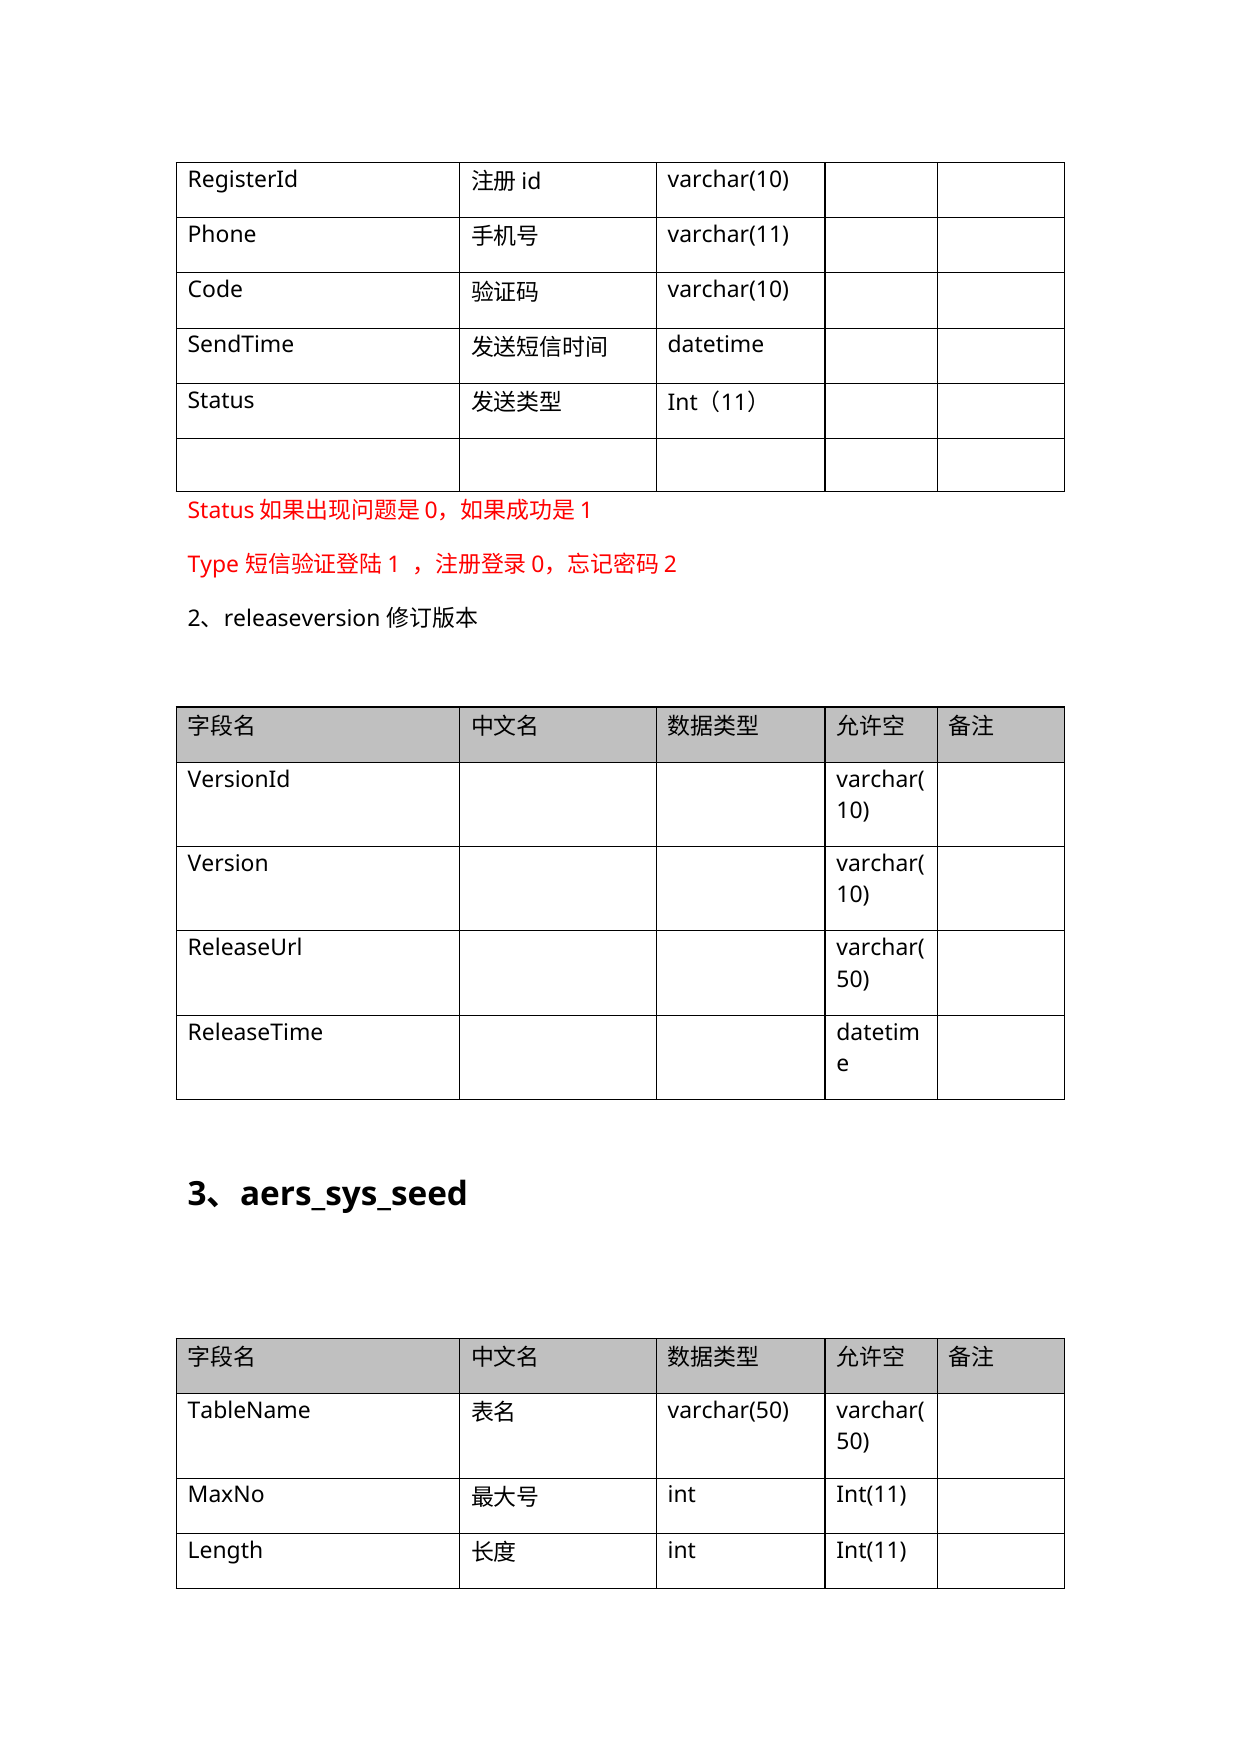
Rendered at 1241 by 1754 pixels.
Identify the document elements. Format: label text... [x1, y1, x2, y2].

table_cell 发送类型 [460, 384, 656, 438]
table_cell 发送短信时间 [460, 329, 656, 382]
table_cell varchar(50) [826, 931, 937, 1015]
table_cell 手机号 [460, 218, 656, 272]
table_header 字段名 [177, 708, 459, 762]
table_cell [657, 931, 824, 1015]
table_cell [938, 384, 1064, 438]
table_cell Code [177, 273, 459, 327]
table_cell [938, 1394, 1064, 1477]
table_cell 长度 [460, 1534, 656, 1588]
table_cell int [657, 1479, 824, 1532]
table_cell [460, 847, 656, 930]
table_cell [938, 1534, 1064, 1588]
table_cell int [657, 1534, 824, 1588]
table_cell varchar(10) [657, 273, 824, 327]
table_cell varchar(10) [826, 847, 937, 930]
table_cell [938, 1016, 1064, 1099]
table_header 备注 [938, 1339, 1064, 1393]
table_cell [460, 931, 656, 1015]
table_cell 验证码 [460, 273, 656, 327]
table_cell MaxNo [177, 1479, 459, 1532]
table_cell Phone [177, 218, 459, 272]
table_header 中文名 [460, 1339, 656, 1393]
table_cell [460, 763, 656, 846]
table_cell [938, 847, 1064, 930]
table_cell [826, 439, 937, 491]
table_cell Status [177, 384, 459, 438]
table_header 数据类型 [657, 1339, 824, 1393]
table_cell [657, 1016, 824, 1099]
text Status如果出现问题是0，如果成功是1 [187, 492, 1053, 525]
table_cell [826, 218, 937, 272]
table_cell RegisterId [177, 163, 459, 217]
table_header 备注 [938, 708, 1064, 762]
table_cell [657, 439, 824, 491]
text Type 短信验证登陆1 ，注册登录0，忘记密码2 [187, 546, 1053, 579]
table_cell Int（11） [657, 384, 824, 438]
table_cell [938, 1479, 1064, 1532]
table_header 允许空 [826, 1339, 937, 1393]
table_cell [938, 273, 1064, 327]
table_cell varchar(10) [826, 763, 937, 846]
table_cell [460, 439, 656, 491]
table_cell [938, 439, 1064, 491]
table_cell SendTime [177, 329, 459, 382]
table_cell [938, 218, 1064, 272]
table_cell varchar(10) [657, 163, 824, 217]
table_cell [938, 931, 1064, 1015]
table_cell [177, 439, 459, 491]
table_cell Int(11) [826, 1479, 937, 1532]
table_cell [460, 1016, 656, 1099]
table_cell [826, 273, 937, 327]
table_cell Version [177, 847, 459, 930]
table_cell Length [177, 1534, 459, 1588]
table_header 中文名 [460, 708, 656, 762]
table_cell TableName [177, 1394, 459, 1477]
table_cell 表名 [460, 1394, 656, 1477]
table_cell datetime [657, 329, 824, 382]
table_cell [826, 384, 937, 438]
table_cell Int(11) [826, 1534, 937, 1588]
table_cell [826, 163, 937, 217]
table_cell [938, 163, 1064, 217]
text 2、releaseversion 修订版本 [187, 600, 1053, 633]
table_cell ReleaseUrl [177, 931, 459, 1015]
table_cell ReleaseTime [177, 1016, 459, 1099]
table_cell datetime [826, 1016, 937, 1099]
table_cell [826, 329, 937, 382]
table_cell [657, 847, 824, 930]
table_header 数据类型 [657, 708, 824, 762]
table_cell varchar(11) [657, 218, 824, 272]
table_cell 注册id [460, 163, 656, 217]
subtitle 3、aers_sys_seed [187, 1158, 1053, 1223]
table_cell [938, 763, 1064, 846]
table_cell 最大号 [460, 1479, 656, 1532]
table_cell VersionId [177, 763, 459, 846]
table_cell [938, 329, 1064, 382]
table_header 允许空 [826, 708, 937, 762]
table_cell varchar(50) [657, 1394, 824, 1477]
table_cell [657, 763, 824, 846]
table_cell varchar(50) [826, 1394, 937, 1477]
table_header 字段名 [177, 1339, 459, 1393]
